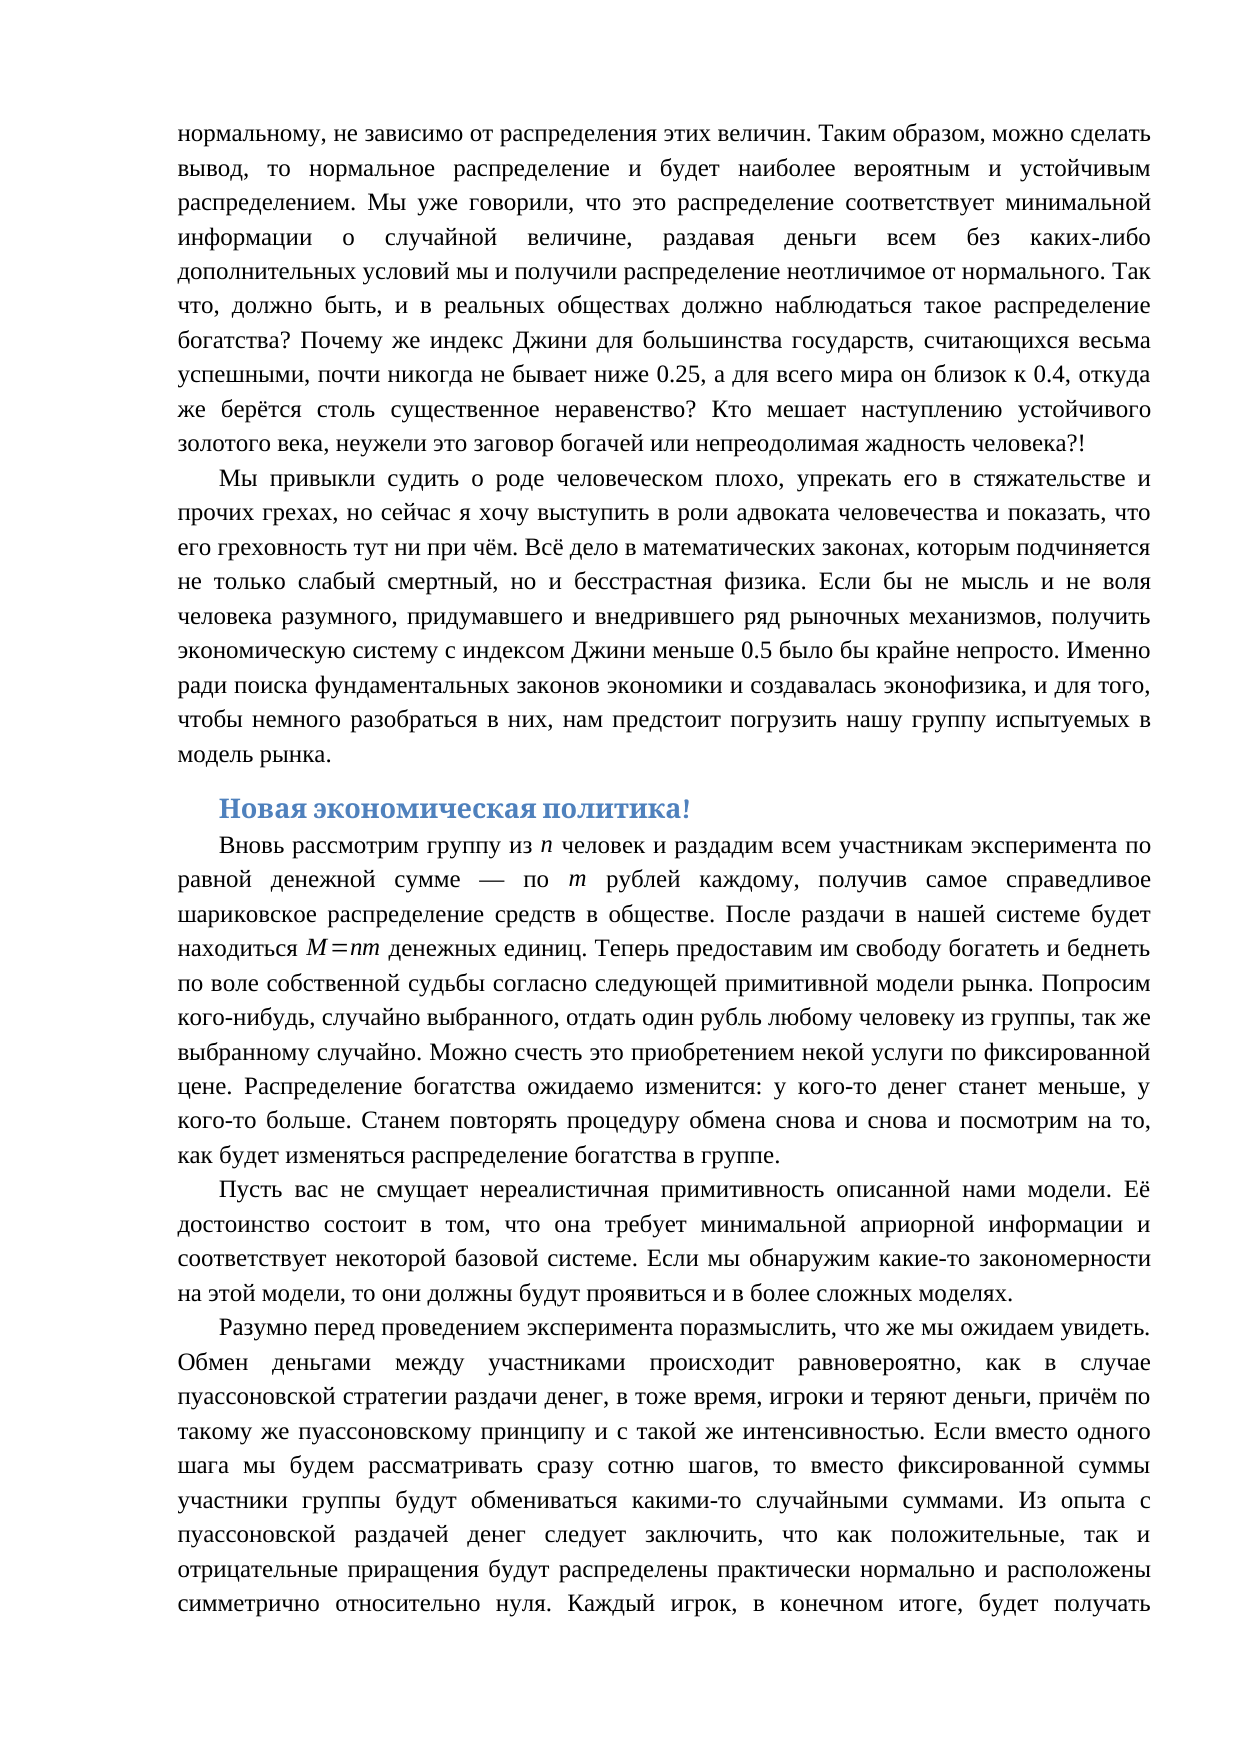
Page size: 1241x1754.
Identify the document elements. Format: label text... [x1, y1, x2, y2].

text Вновь рассмотрим группу из человек и раздадим всем участникам эксперимента по равной денежной сумме — по рублей каждому, получив самое справедливое шариковское распределение средств в обществе. После раздачи в нашей системе будет находиться денежных единиц. Теперь предоставим им свободу богатеть и беднеть по воле собственной судьбы согласно следующей примитивной модели рынка. Попросим кого-нибудь, случайно выбранного, отдать один рубль любому человеку из группы, так же выбранному случайно. Можно счесть это приобретением некой услуги по фиксированной цене. Распределение богатства ожидаемо изменится: у кого-то денег станет меньше, у кого-то больше. Станем повторять процедуру обмена снова и снова и посмотрим на то, как будет изменяться распределение богатства в группе. [177, 830, 1152, 1169]
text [177, 118, 1152, 457]
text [177, 1312, 1152, 1617]
text Мы привыкли судить о роде человеческом плохо, упрекать его в стяжательстве и прочих грехах, но сейчас я хочу выступить в роли адвоката человечества и показать, что его греховность тут ни при чём. Всё дело в математических законах, которым подчиняется не только слабый смертный, но и бесстрастная физика. Если бы не мысль и не воля человека разумного, придумавшего и внедрившего ряд рыночных механизмов, получить экономическую систему с индексом Джини меньше 0.5 было бы крайне непросто. Именно ради поиска фундаментальных законов экономики и создавалась эконофизика, и для того, чтобы немного разобраться в них, нам предстоит погрузить нашу группу испытуемых в модель рынка. [177, 463, 1152, 767]
text Пусть вас не смущает нереалистичная примитивность описанной нами модели. Её достоинство состоит в том, что она требует минимальной априорной информации и соответствует некоторой базовой системе. Если мы обнаружим какие-то закономерности на этой модели, то они должны будут проявиться и в более сложных моделях. [177, 1174, 1152, 1307]
subtitle Новая экономическая политика! [177, 794, 1152, 825]
